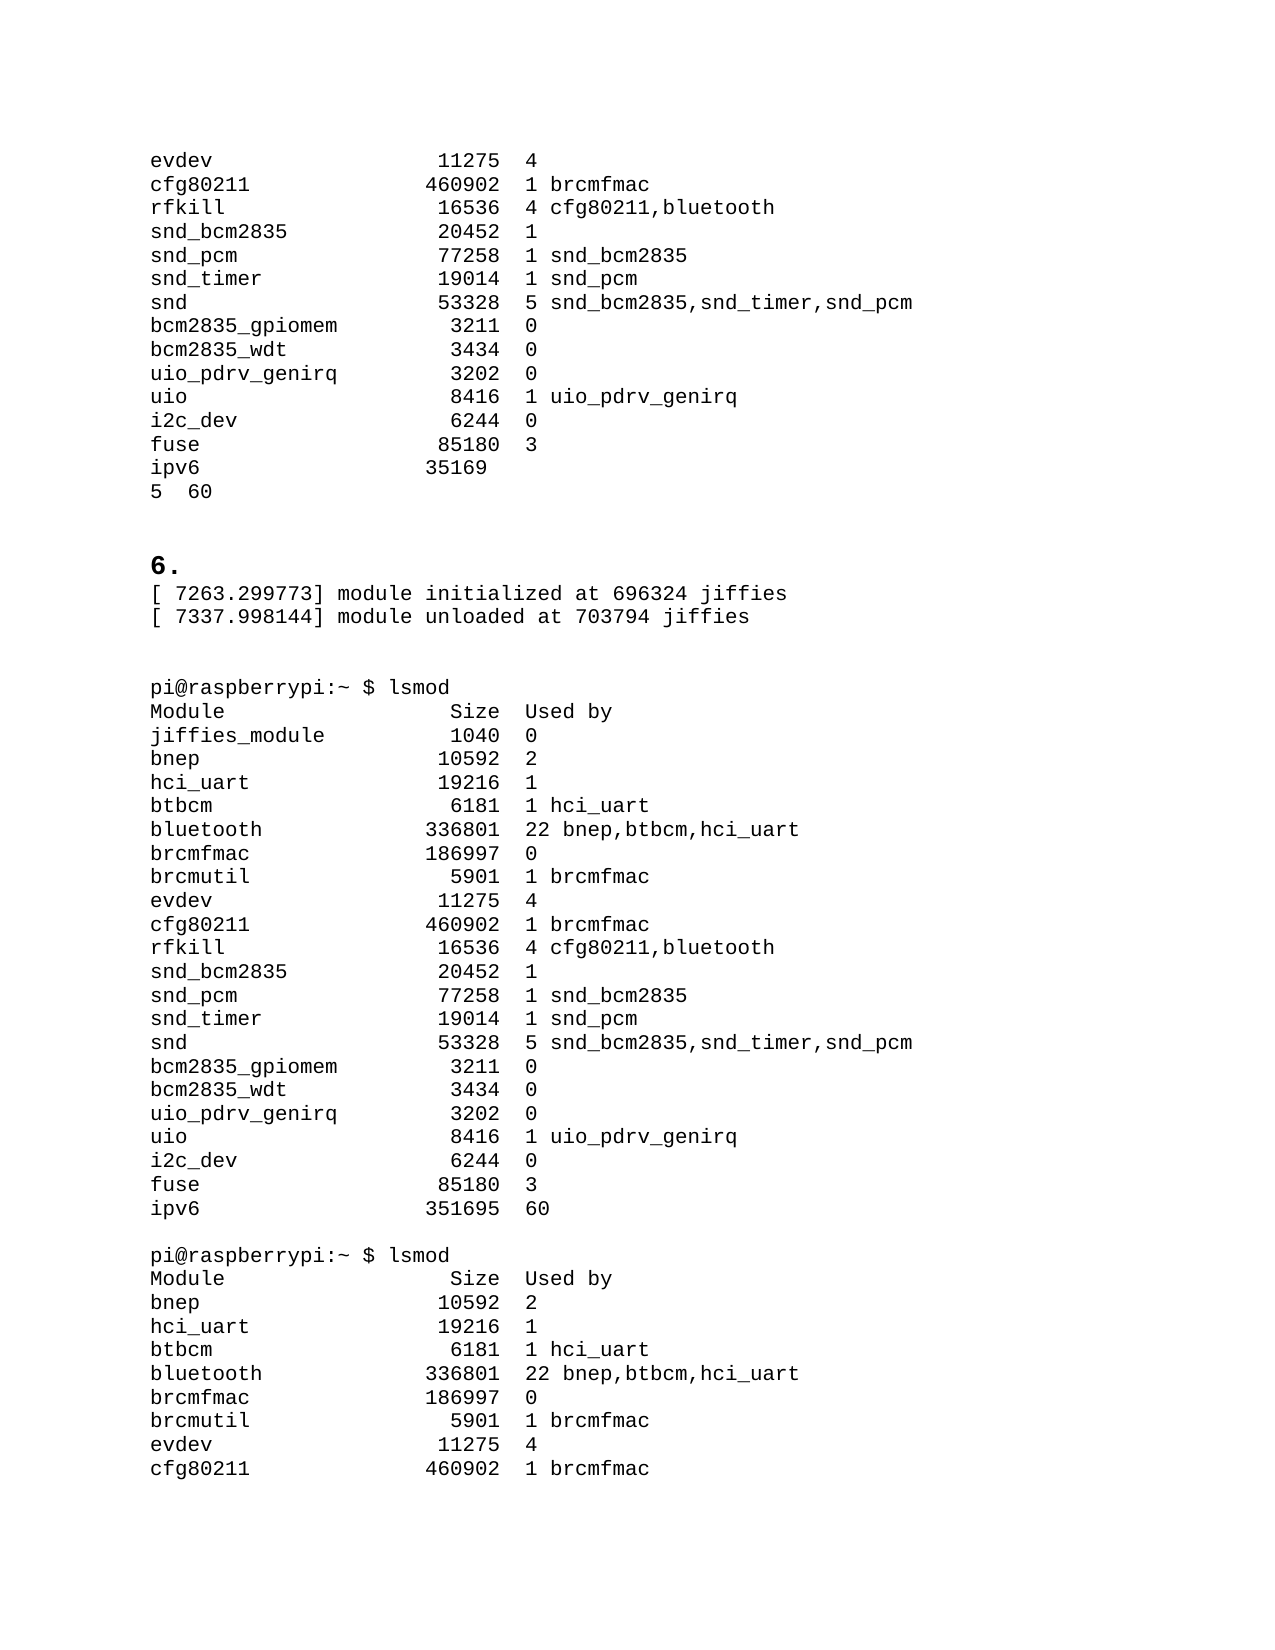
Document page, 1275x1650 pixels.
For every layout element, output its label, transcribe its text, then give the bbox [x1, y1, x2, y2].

text bluetooth 336801 22 bnep,btbcm,hci_uart [150, 1363, 1125, 1387]
text [ 7337.998144] module unloaded at 703794 jiffies [150, 606, 1125, 630]
text 6. [150, 552, 1125, 583]
text hci_uart 19216 1 [150, 772, 1125, 796]
text cfg80211 460902 1 brcmfmac [150, 174, 1125, 197]
text ipv6 35169 [150, 457, 1125, 481]
text evdev 11275 4 [150, 1434, 1125, 1458]
text i2c_dev 6244 0 [150, 1150, 1125, 1174]
text bcm2835_gpiomem 3211 0 [150, 1056, 1125, 1079]
text hci_uart 19216 1 [150, 1316, 1125, 1339]
text snd_pcm 77258 1 snd_bcm2835 [150, 244, 1125, 268]
text bnep 10592 2 [150, 748, 1125, 772]
text rfkill 16536 4 cfg80211,bluetooth [150, 937, 1125, 961]
text brcmutil 5901 1 brcmfmac [150, 1410, 1125, 1434]
text Module Size Used by [150, 701, 1125, 724]
text uio_pdrv_genirq 3202 0 [150, 363, 1125, 386]
text bcm2835_gpiomem 3211 0 [150, 316, 1125, 339]
text i2c_dev 6244 0 [150, 410, 1125, 434]
text snd 53328 5 snd_bcm2835,snd_timer,snd_pcm [150, 1032, 1125, 1056]
text btbcm 6181 1 hci_uart [150, 1339, 1125, 1363]
text btbcm 6181 1 hci_uart [150, 796, 1125, 819]
text uio 8416 1 uio_pdrv_genirq [150, 386, 1125, 410]
text pi@raspberrypi:~ $ lsmod [150, 1245, 1125, 1268]
text bcm2835_wdt 3434 0 [150, 339, 1125, 363]
text snd_timer 19014 1 snd_pcm [150, 1008, 1125, 1032]
text evdev 11275 4 [150, 890, 1125, 914]
text ipv6 351695 60 [150, 1197, 1125, 1221]
text bnep 10592 2 [150, 1292, 1125, 1316]
text cfg80211 460902 1 brcmfmac [150, 1458, 1125, 1481]
text brcmfmac 186997 0 [150, 1387, 1125, 1410]
text snd_timer 19014 1 snd_pcm [150, 268, 1125, 292]
text uio 8416 1 uio_pdrv_genirq [150, 1127, 1125, 1150]
text cfg80211 460902 1 brcmfmac [150, 914, 1125, 937]
text uio_pdrv_genirq 3202 0 [150, 1103, 1125, 1127]
text snd_bcm2835 20452 1 [150, 221, 1125, 244]
text snd_bcm2835 20452 1 [150, 961, 1125, 985]
text pi@raspberrypi:~ $ lsmod [150, 677, 1125, 701]
text brcmfmac 186997 0 [150, 843, 1125, 866]
text fuse 85180 3 [150, 1174, 1125, 1197]
text evdev 11275 4 [150, 150, 1125, 174]
text snd 53328 5 snd_bcm2835,snd_timer,snd_pcm [150, 292, 1125, 316]
text rfkill 16536 4 cfg80211,bluetooth [150, 197, 1125, 221]
text 5 60 [150, 481, 1125, 505]
text bluetooth 336801 22 bnep,btbcm,hci_uart [150, 819, 1125, 843]
text bcm2835_wdt 3434 0 [150, 1079, 1125, 1103]
text Module Size Used by [150, 1268, 1125, 1292]
text fuse 85180 3 [150, 434, 1125, 457]
text [ 7263.299773] module initialized at 696324 jiffies [150, 583, 1125, 606]
text snd_pcm 77258 1 snd_bcm2835 [150, 985, 1125, 1008]
text brcmutil 5901 1 brcmfmac [150, 866, 1125, 890]
text jiffies_module 1040 0 [150, 724, 1125, 748]
